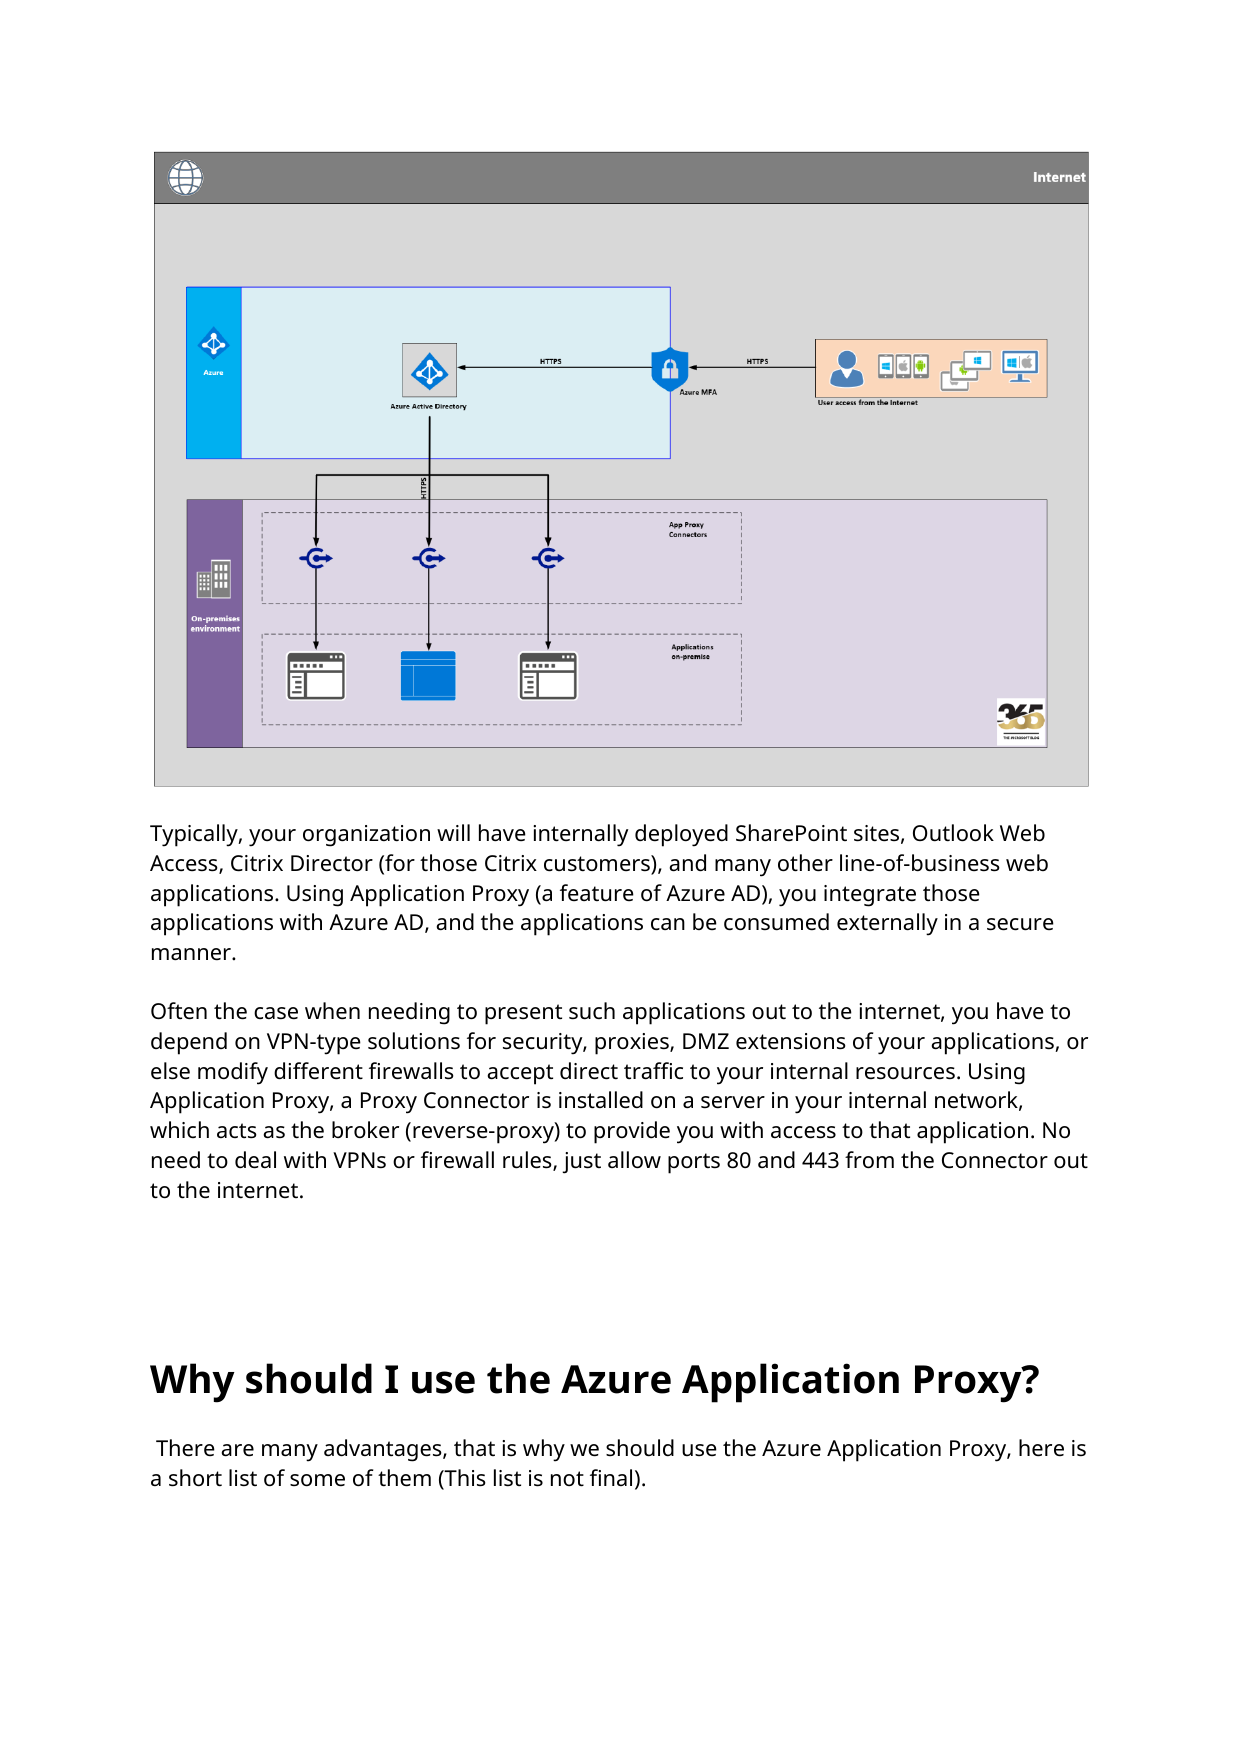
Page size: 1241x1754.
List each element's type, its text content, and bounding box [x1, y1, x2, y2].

text There are many advantages, that is why we should use the Azure Application Proxy, here is a short list of some of them (This list is not final). [150, 1433, 1090, 1493]
text Why should I use the Azure Application Proxy? [150, 1352, 1090, 1404]
picture [150, 150, 1091, 789]
text Typically, your organization will have internally deployed SharePoint sites, Outlook Web Access, Citrix Director (for those Citrix customers), and many other line-of-business web applications. Using Application Proxy (a feature of Azure AD), you integrate those applications with Azure AD, and the applications can be consumed externally in a secure manner. [150, 818, 1090, 967]
text Often the case when needing to present such applications out to the internet, you have to depend on VPN-type solutions for security, proxies, DMZ extensions of your applications, or else modify different firewalls to accept direct traffic to your internal resources. Using Application Proxy, a Proxy Connector is installed on a server in your internal network, which acts as the broker (reverse-proxy) to provide you with access to that application. No need to deal with VPNs or firewall rules, just allow ports 80 and 443 from the Connector out to the internet. [150, 996, 1090, 1205]
